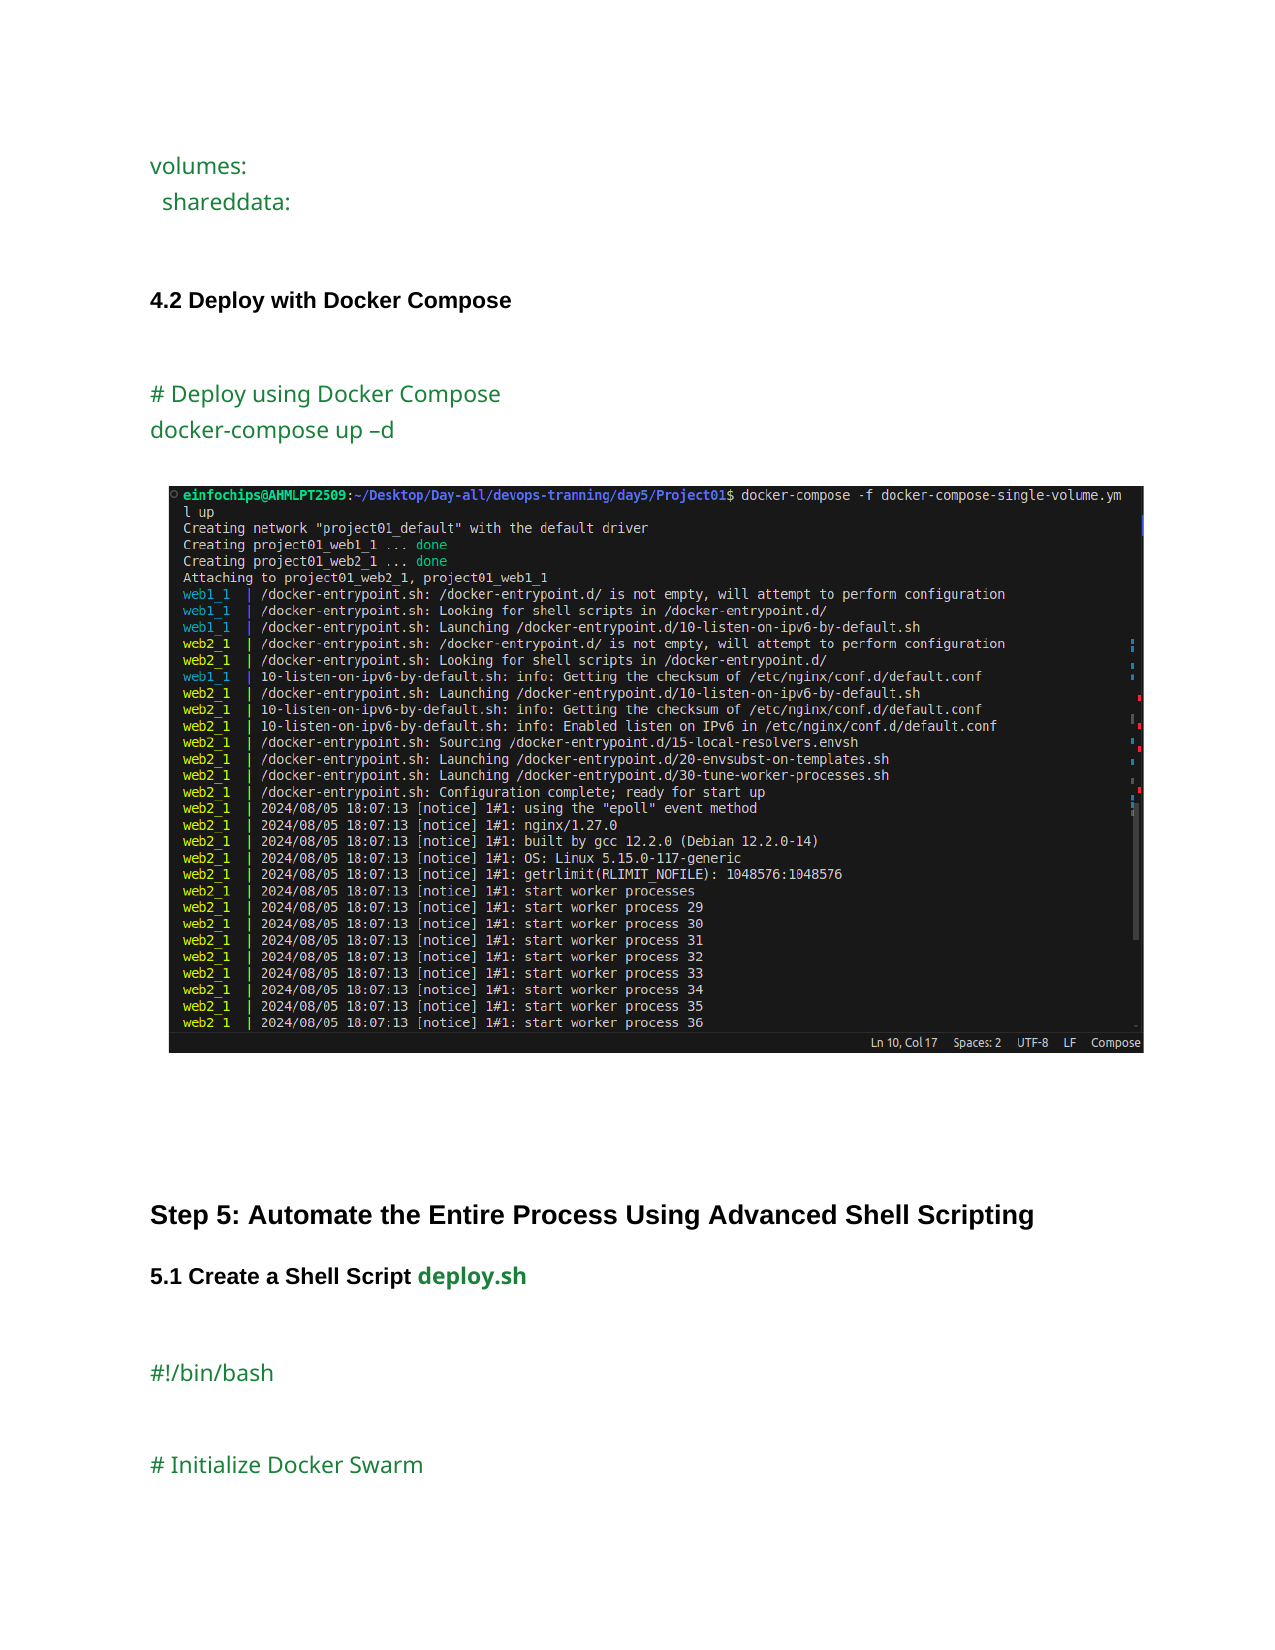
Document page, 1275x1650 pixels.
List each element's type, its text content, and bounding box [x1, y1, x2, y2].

subtitle 4.2 Deploy with Docker Compose [150, 287, 1125, 313]
text # Deploy using Docker Compose [150, 378, 1125, 409]
subtitle 5.1 Create a Shell Script deploy.sh [150, 1260, 1125, 1291]
text # Initialize Docker Swarm [150, 1449, 1125, 1480]
text shareddata: [150, 186, 1125, 217]
text docker-compose up –d [150, 414, 1125, 445]
text volumes: [150, 150, 1125, 181]
text #!/bin/bash [150, 1357, 1125, 1388]
subtitle Step 5: Automate the Entire Process Using Advanced Shell Scripting [150, 1199, 1125, 1230]
